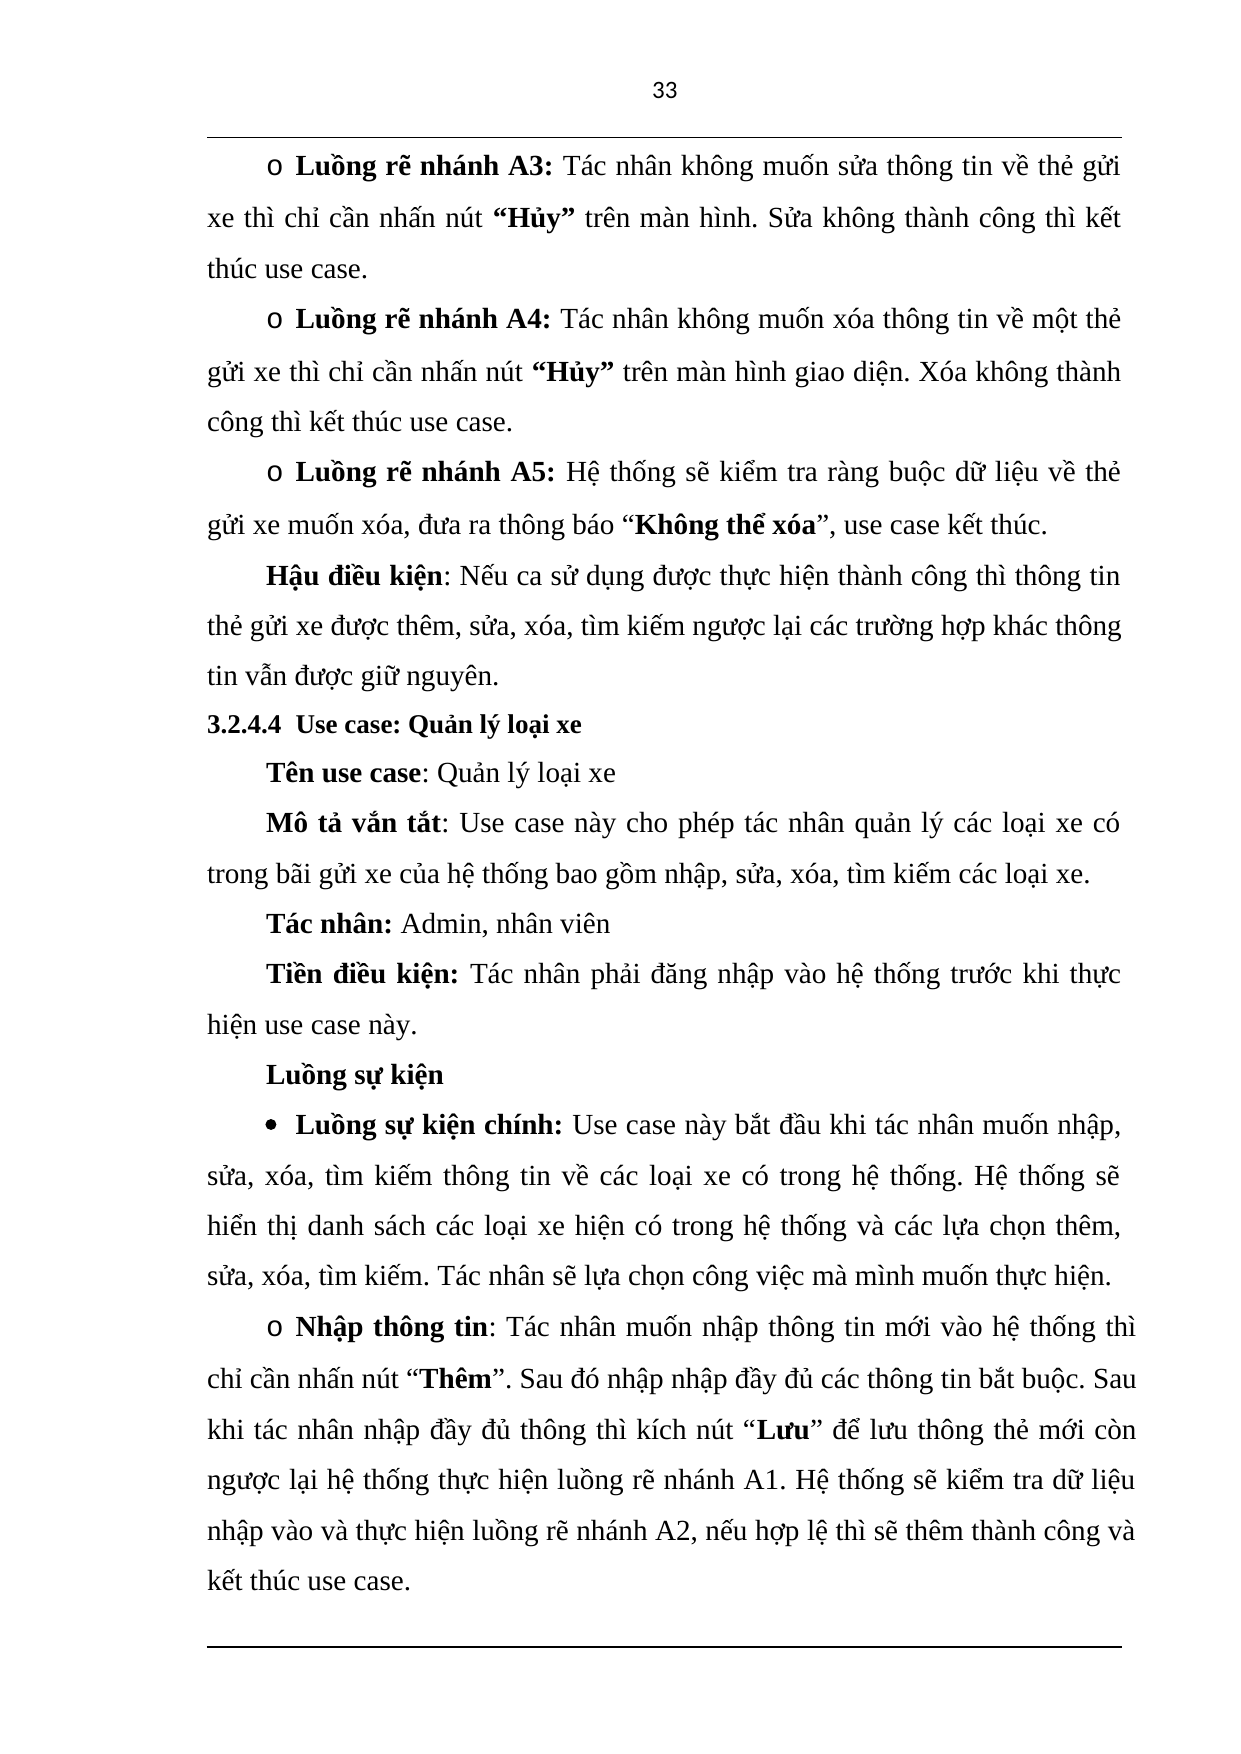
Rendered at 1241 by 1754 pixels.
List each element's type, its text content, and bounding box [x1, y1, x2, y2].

list Luồng rẽ nhánh A4: Tác nhân không muốn xóa thông tin về một thẻ gửi xe thì chỉ cần nhấn nút “Hủy” trên màn hình giao diện. Xóa không thành công thì kết thúc use case. [207, 301, 1122, 438]
text Use case: Quản lý loại xe [207, 709, 1122, 740]
list Luồng rẽ nhánh A5: Hệ thống sẽ kiểm tra ràng buộc dữ liệu về thẻ gửi xe muốn xóa, đưa ra thông báo “Không thể xóa”, use case kết thúc. [207, 454, 1122, 541]
list Luồng sự kiện chính: Use case này bắt đầu khi tác nhân muốn nhập, sửa, xóa, tìm kiếm thông tin về các loại xe có trong hệ thống. Hệ thống sẽ hiển thị danh sách các loại xe hiện có trong hệ thống và các lựa chọn thêm, sửa, xóa, tìm kiếm. Tác nhân sẽ lựa chọn công việc mà mình muốn thực hiện. [207, 1107, 1122, 1292]
list Luồng rẽ nhánh A3: Tác nhân không muốn sửa thông tin về thẻ gửi xe thì chỉ cần nhấn nút “Hủy” trên màn hình. Sửa không thành công thì kết thúc use case. [207, 148, 1122, 284]
list Hậu điều kiện: Nếu ca sử dụng được thực hiện thành công thì thông tin thẻ gửi xe được thêm, sửa, xóa, tìm kiếm ngược lại các trường hợp khác thông tin vẫn được giữ nguyên. [207, 558, 1122, 692]
list Mô tả vắn tắt: Use case này cho phép tác nhân quản lý các loại xe có trong bãi gửi xe của hệ thống bao gồm nhập, sửa, xóa, tìm kiếm các loại xe. [207, 806, 1122, 889]
list Tác nhân: Admin, nhân viên [207, 906, 1122, 940]
list Tiền điều kiện: Tác nhân phải đăng nhập vào hệ thống trước khi thực hiện use case này. [207, 957, 1122, 1040]
list Tên use case: Quản lý loại xe [207, 755, 1122, 789]
list Nhập thông tin: Tác nhân muốn nhập thông tin mới vào hệ thống thì chỉ cần nhấn nút “Thêm”. Sau đó nhập nhập đầy đủ các thông tin bắt buộc. Sau khi tác nhân nhập đầy đủ thông thì kích nút “Lưu” để lưu thông thẻ mới còn ngược lại hệ thống thực hiện luồng rẽ nhánh A1. Hệ thống sẽ kiểm tra dữ liệu nhập vào và thực hiện luồng rẽ nhánh A2, nếu hợp lệ thì sẽ thêm thành công và kết thúc use case. [207, 1309, 1137, 1596]
list Luồng sự kiện [207, 1057, 1122, 1091]
